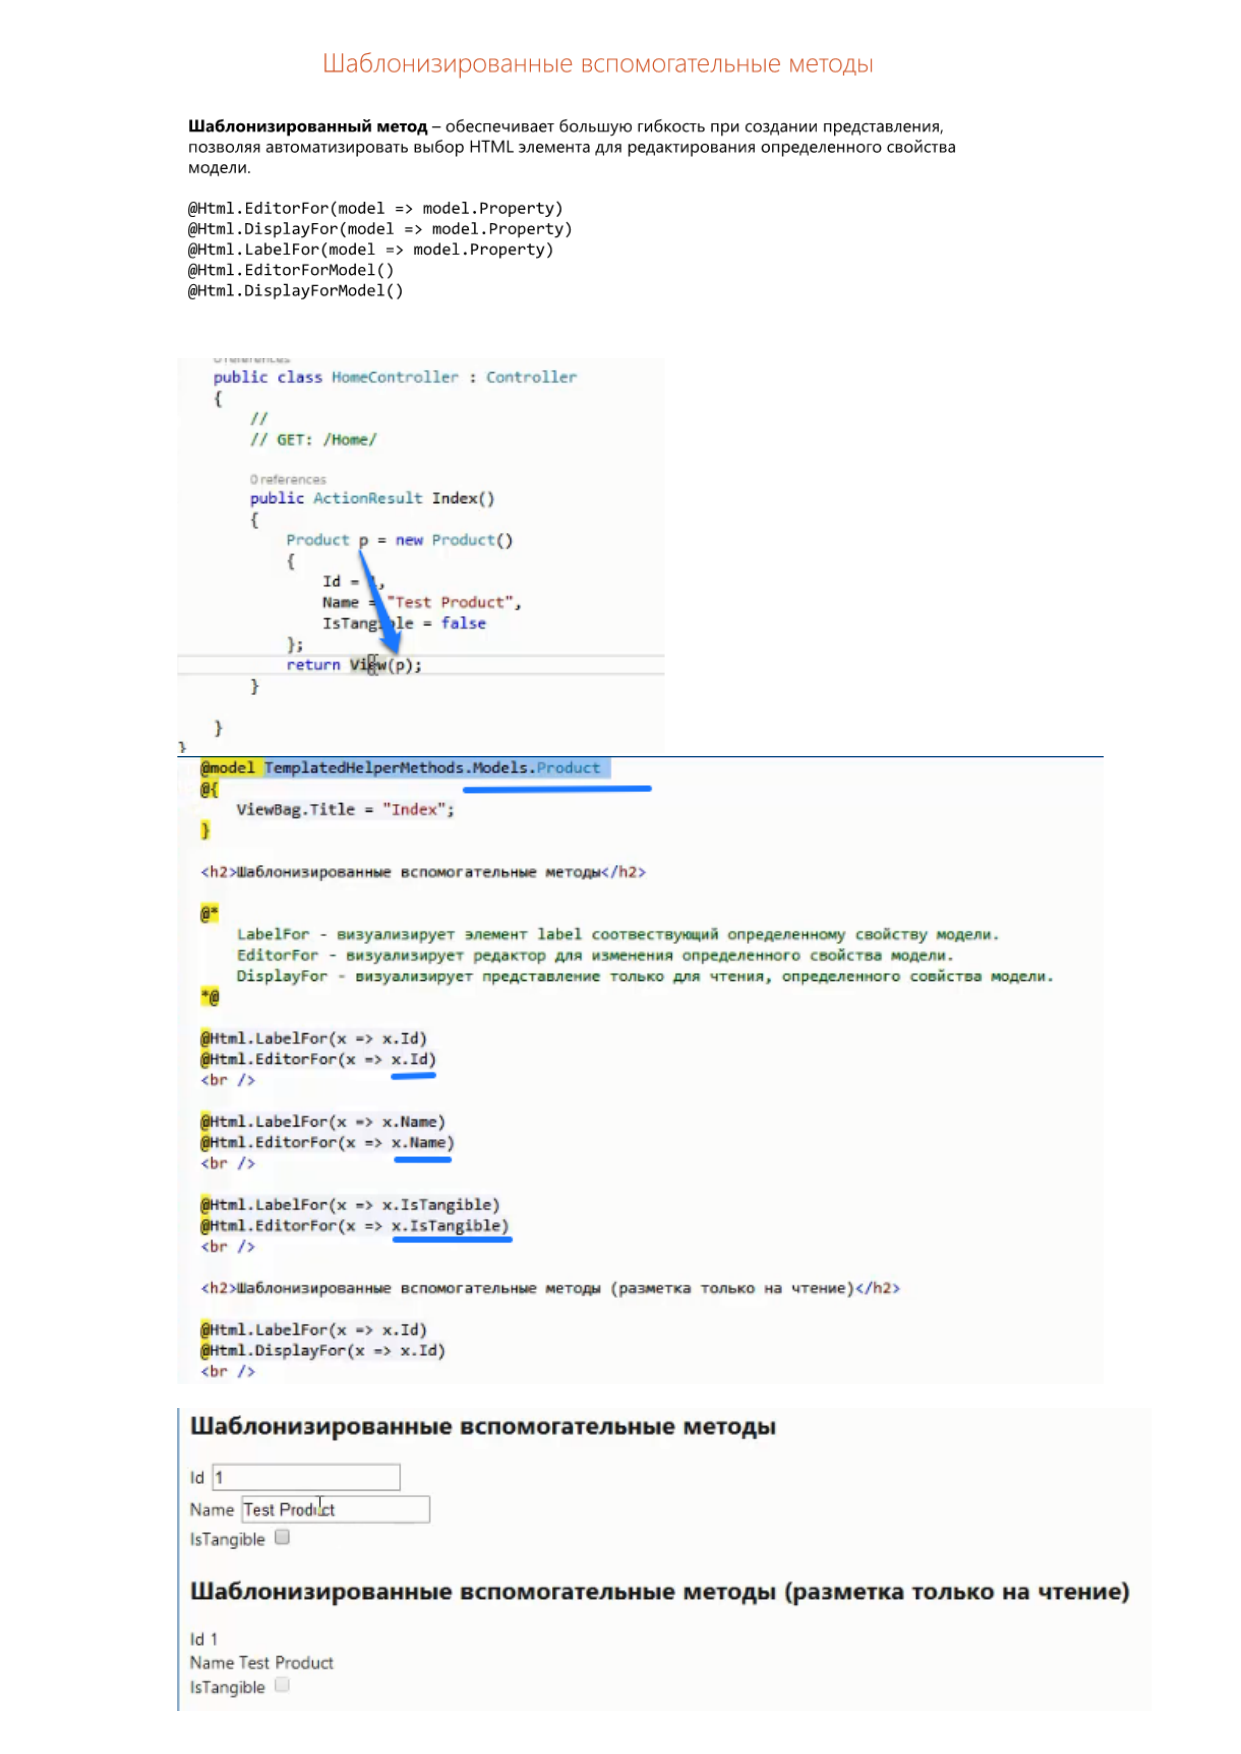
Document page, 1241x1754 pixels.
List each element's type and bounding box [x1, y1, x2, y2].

picture [177, 1408, 1152, 1711]
picture [177, 756, 1104, 1384]
picture [177, 44, 1009, 334]
picture [177, 358, 665, 753]
